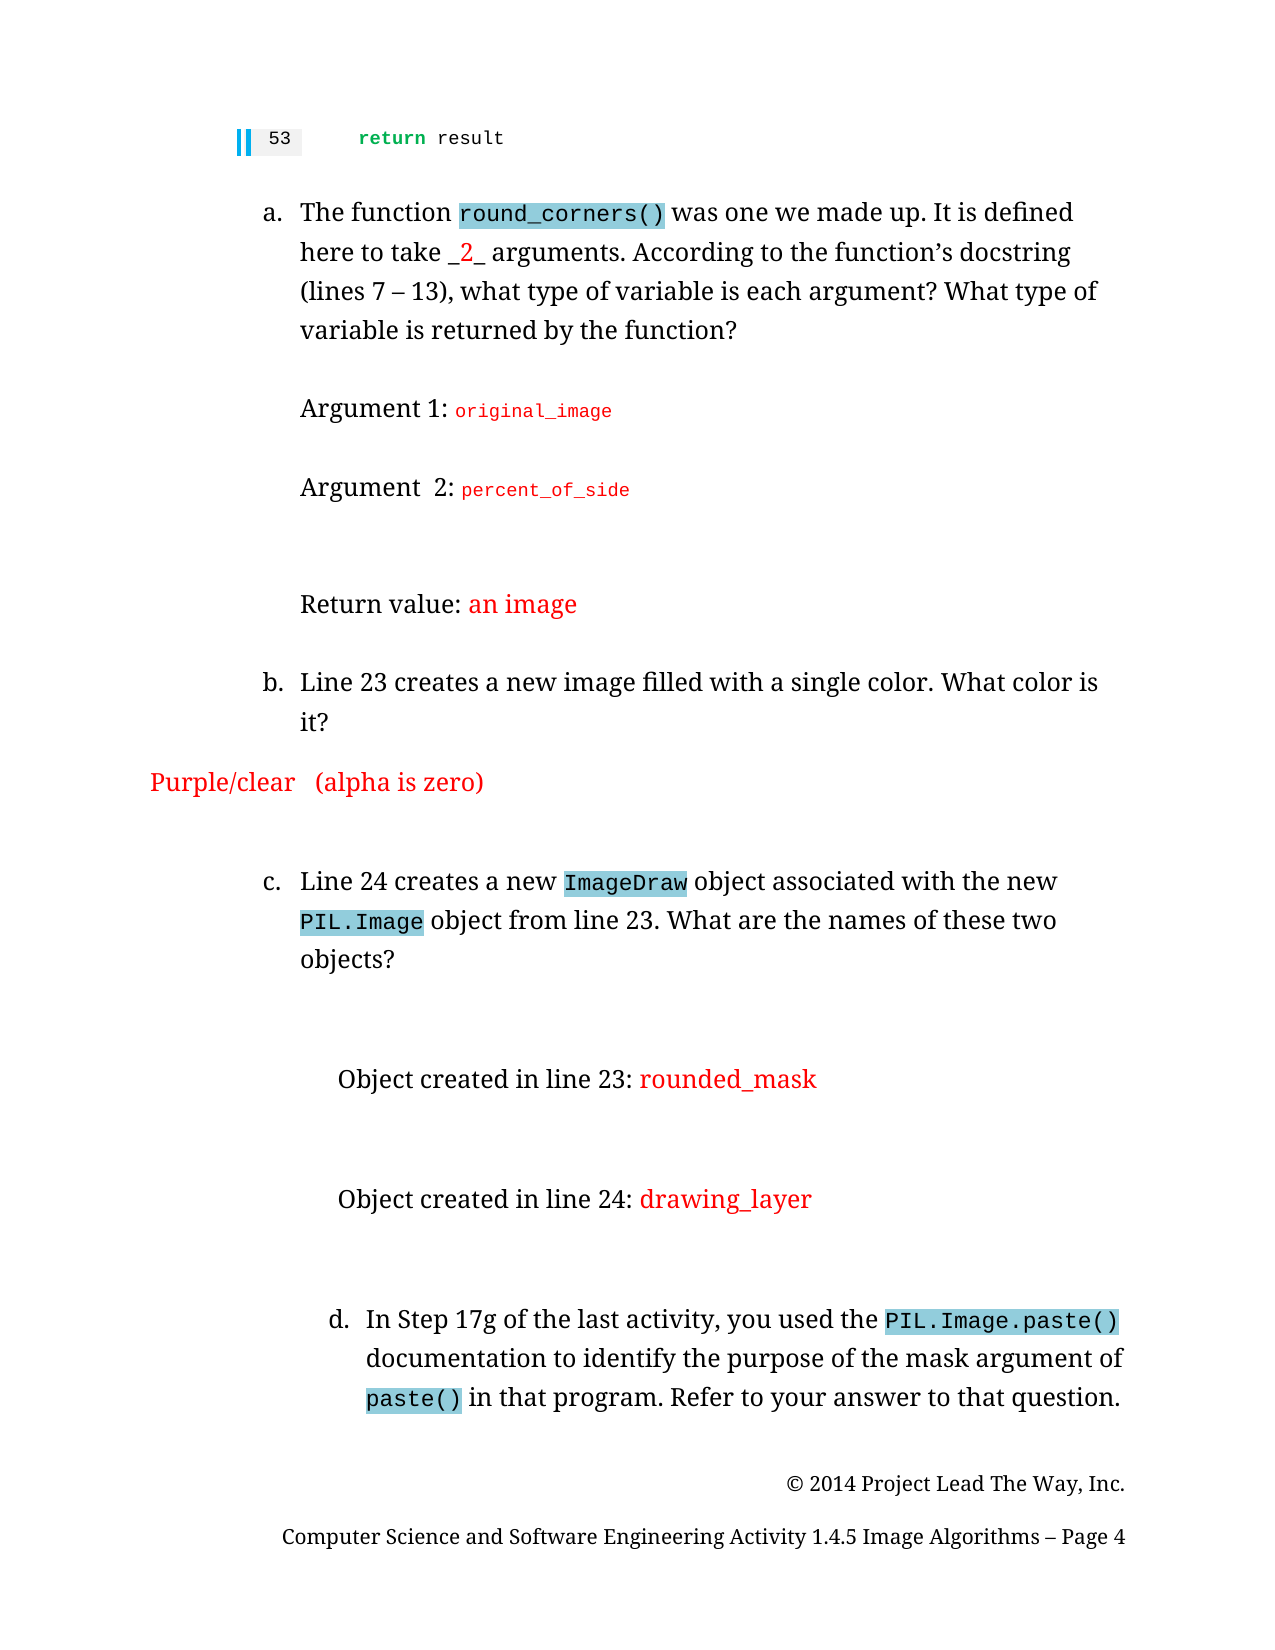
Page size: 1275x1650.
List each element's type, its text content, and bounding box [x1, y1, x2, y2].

list In Step 17g of the last activity, you used the PIL.Image.paste() documentation to identify the purpose of the mask argument of paste() in that program. Refer to your answer to that question. [328, 1302, 1125, 1414]
text Purple/clear (alpha is zero) [150, 764, 1125, 798]
list Return value: an image [300, 587, 1125, 621]
list Line 24 creates a new ImageDraw object associated with the new PIL.Image object from line 23. What are the names of these two objects? [262, 863, 1125, 976]
text Object created in line 24: drawing_layer [337, 1182, 1125, 1216]
list Line 23 creates a new image filled with a single color. What color is it? [262, 665, 1125, 738]
text Object created in line 23: rounded_mask [337, 1062, 1125, 1096]
list Argument 1: original_image [300, 391, 1125, 425]
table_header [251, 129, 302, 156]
list The function round_corners() was one we made up. It is defined here to take _2_ arguments. According to the function’s docstring (lines 7 – 13), what type of variable is each argument? What type of variable is returned by the function? [262, 195, 1125, 347]
list Argument 2: percent_of_side [300, 469, 1125, 503]
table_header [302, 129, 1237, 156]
